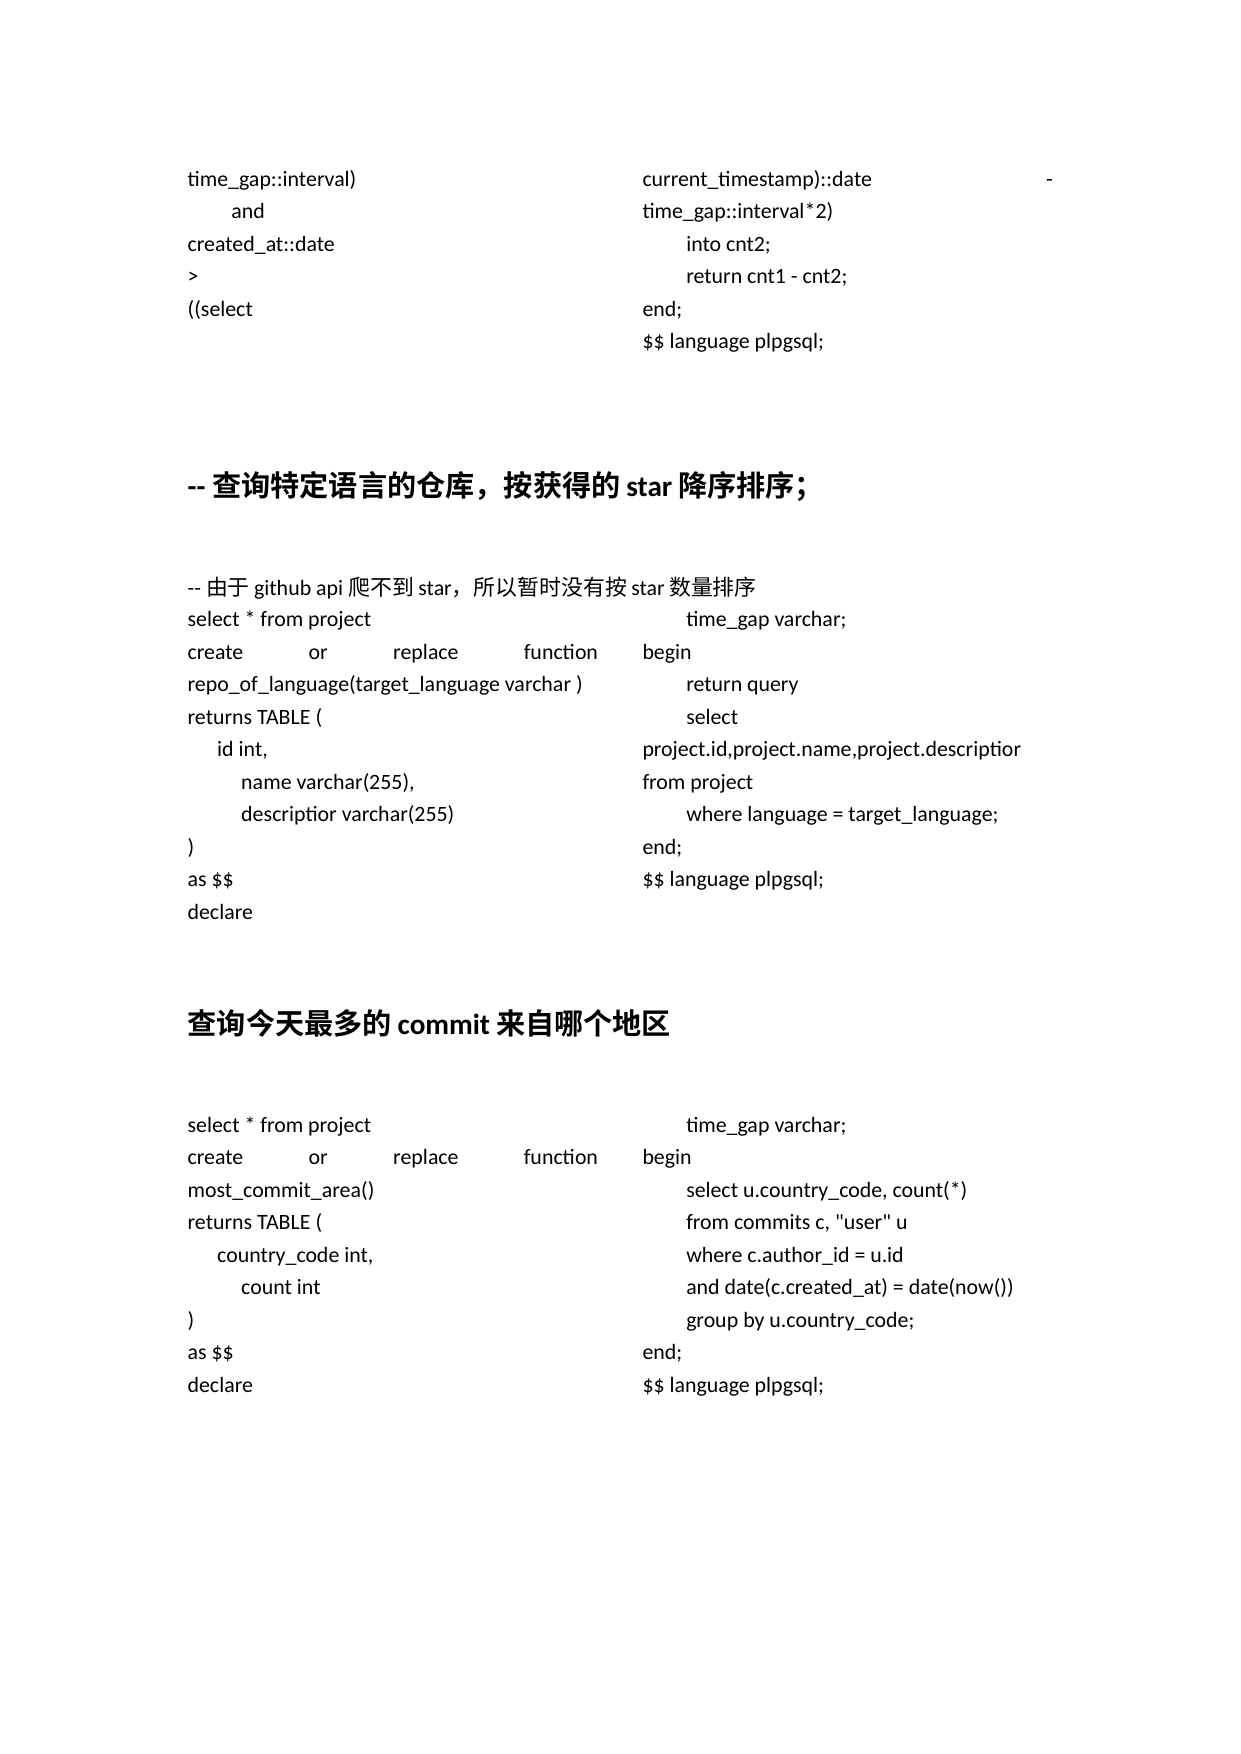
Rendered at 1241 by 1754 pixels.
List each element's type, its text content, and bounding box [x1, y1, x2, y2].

text group by u.country_code; [642, 1303, 1053, 1336]
text count int [187, 1271, 598, 1303]
text and [187, 194, 598, 227]
text ) [187, 1303, 598, 1336]
text declare [187, 1368, 598, 1401]
text return cnt1 - cnt2; [642, 259, 1053, 292]
text returns TABLE ( [187, 1206, 598, 1238]
text ) [187, 830, 598, 862]
text select * from project [187, 602, 598, 635]
text country_code int, [187, 1238, 598, 1271]
text select * from project [187, 1108, 598, 1141]
text time_gap varchar; [642, 602, 1053, 635]
text current_timestamp)::date - time_gap::interval*2) [642, 162, 1053, 227]
text $$ language plpgsql; [642, 862, 1053, 895]
text time_gap varchar; [642, 1108, 1053, 1141]
text into cnt2; [642, 227, 1053, 259]
text create or replace function repo_of_language(target_language varchar ) [187, 635, 598, 700]
subtitle 查询今天最多的commit来自哪个地区 [187, 989, 1053, 1054]
text id int, [187, 732, 598, 765]
text where language = target_language; [642, 797, 1053, 830]
text > [187, 259, 598, 292]
text name varchar(255), [187, 765, 598, 797]
text descriptior varchar(255) [187, 797, 598, 830]
text returns TABLE ( [187, 700, 598, 732]
text current_timestamp)::date - time_gap::interval) [187, 162, 598, 194]
text declare [187, 895, 598, 927]
text end; [642, 830, 1053, 862]
text -- 由于github api 爬不到star，所以暂时没有按star数量排序 [187, 570, 1053, 602]
text return query [642, 667, 1053, 700]
text as $$ [187, 1336, 598, 1368]
text $$ language plpgsql; [642, 324, 1053, 357]
text as $$ [187, 862, 598, 895]
text begin [642, 635, 1053, 667]
text created_at::date [187, 227, 598, 259]
text from commits c, "user" u [642, 1206, 1053, 1238]
text $$ language plpgsql; [642, 1368, 1053, 1401]
text ((select [187, 292, 598, 324]
subtitle -- 查询特定语言的仓库，按获得的star降序排序； [187, 451, 1053, 516]
text and date(c.created_at) = date(now()) [642, 1271, 1053, 1303]
text select u.country_code, count(*) [642, 1173, 1053, 1206]
text create or replace function most_commit_area() [187, 1141, 598, 1206]
text end; [642, 292, 1053, 324]
text end; [642, 1336, 1053, 1368]
text where c.author_id = u.id [642, 1238, 1053, 1271]
text select project.id,project.name,project.descriptior from project [642, 700, 1053, 797]
text begin [642, 1141, 1053, 1173]
